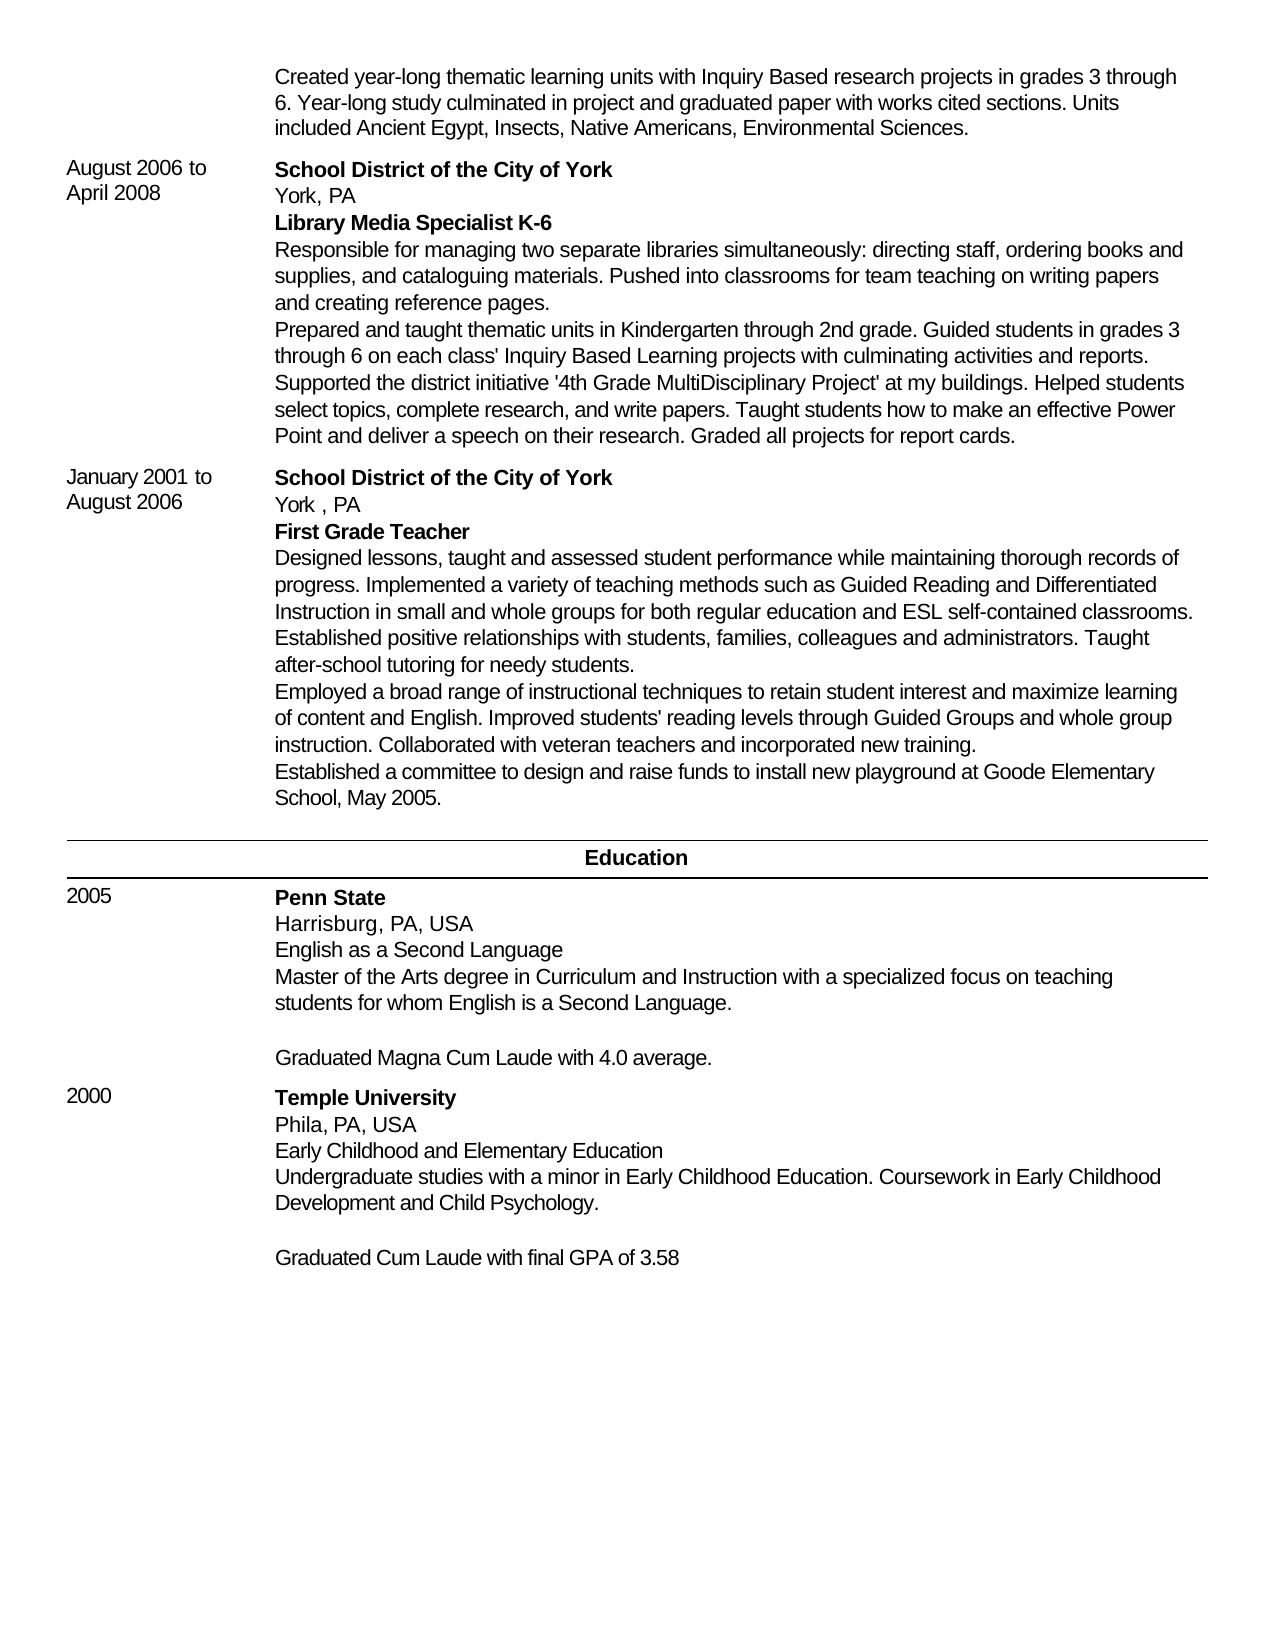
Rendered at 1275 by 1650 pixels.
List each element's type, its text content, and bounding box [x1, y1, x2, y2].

text Created year-long thematic learning units with Inquiry Based research projects in grades 3 through 6. Year-long study culminated in project and graduated paper with works cited sections. Units included Ancient Egypt, Insects, Native Americans, Environmental Sciences. [274, 64, 1275, 141]
text Temple University Phila, PA, USA Early Childhood and Elementary Education Undergraduate studies with a minor in Early Childhood Education. Coursework in Early Childhood Development and Child Psychology. [274, 1085, 1275, 1216]
text School District of the City of York York, PA Library Media Specialist K-6 Responsible for managing two separate libraries simultaneously: directing staff, ordering books and supplies, and cataloguing materials. Pushed into classrooms for team teaching on writing papers and creating reference pages. Prepared and taught thematic units in Kindergarten through 2nd grade. Guided students in grades 3 through 6 on each class' Inquiry Based Learning projects with culminating activities and reports. Supported the district initiative '4th Grade MultiDisciplinary Project' at my buildings. Helped students select topics, complete research, and write papers. Taught students how to make an effective Power Point and deliver a speech on their research. Graded all projects for report cards. [274, 156, 1275, 449]
text Education [584, 847, 1275, 869]
text 2000 [66, 1086, 218, 1108]
text School District of the City of York York , PA First Grade Teacher Designed lessons, taught and assessed student performance while maintaining thorough records of progress. Implemented a variety of teaching methods such as Guided Reading and Differentiated Instruction in small and whole groups for both regular education and ESL self-contained classrooms. Established positive relationships with students, families, colleagues and administrators. Taught after-school tutoring for needy students. Employed a broad range of instructional techniques to retain student interest and maximize learning of content and English. Improved students' reading levels through Guided Groups and whole group instruction. Collaborated with veteran teachers and incorporated new training. Established a committee to design and raise funds to install new playground at Goode Elementary School, May 2005. [274, 464, 1275, 811]
text Penn State Harrisburg, PA, USA English as a Second Language Master of the Arts degree in Curriculum and Instruction with a specialized focus on teaching students for whom English is a Second Language. [274, 885, 1275, 1016]
text January 2001 to August 2006 [66, 465, 218, 514]
text August 2006 to April 2008 [66, 156, 218, 205]
text Graduated Cum Laude with final GPA of 3.58 [275, 1248, 1275, 1270]
text 2005 [66, 886, 218, 908]
text Graduated Magna Cum Laude with 4.0 average. [275, 1047, 1275, 1070]
